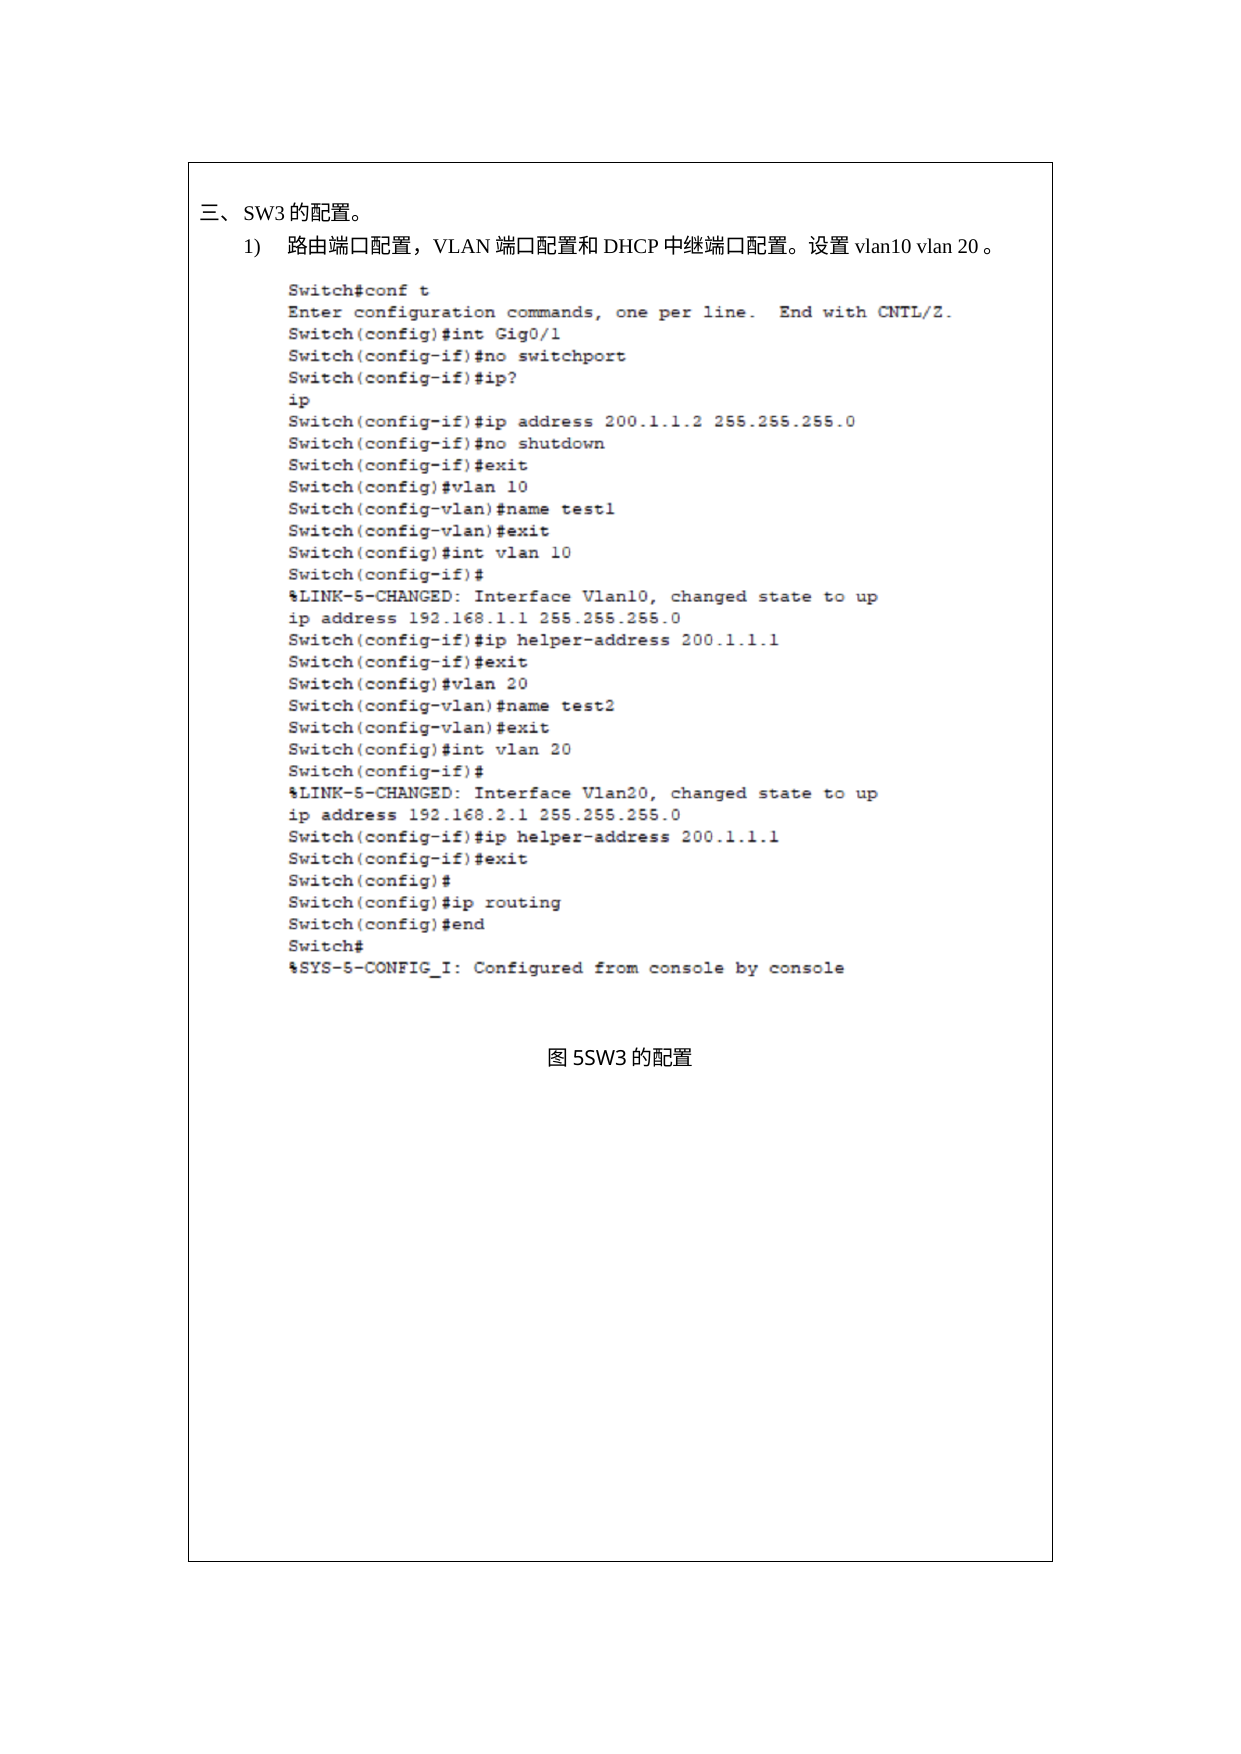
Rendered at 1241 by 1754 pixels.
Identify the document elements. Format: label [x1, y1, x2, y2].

table_cell [189, 163, 1052, 1561]
picture [286, 277, 964, 993]
